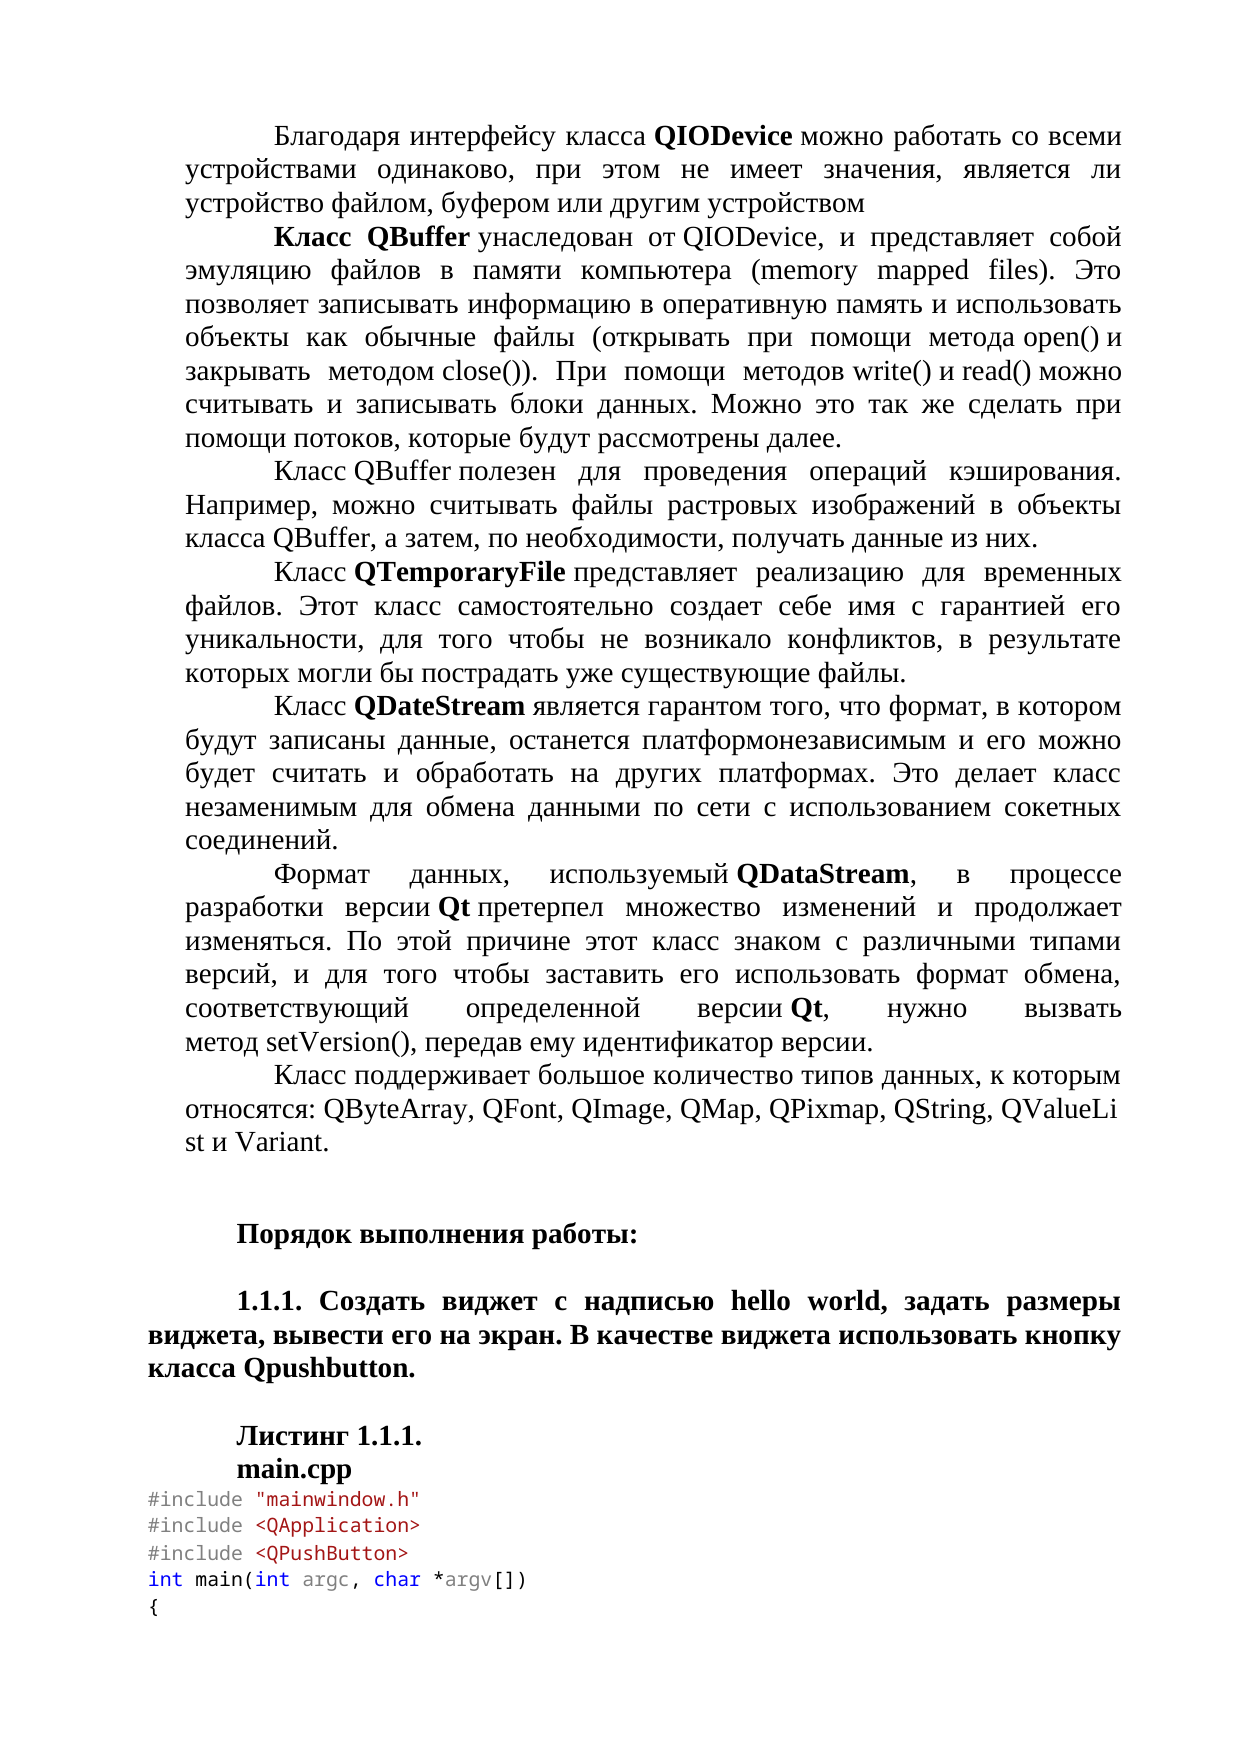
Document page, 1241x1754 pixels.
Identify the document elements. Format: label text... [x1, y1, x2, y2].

text { [148, 1593, 1122, 1620]
text int main(int argc, char *argv[]) [148, 1566, 1122, 1593]
text Класс QBuffer унаследован от QIODevice, и представляет собой эмуляцию файлов в памяти компьютера (memory mapped files). Это позволяет записывать информацию в оперативную память и использовать объекты как обычные файлы (открывать при помощи метода open() и закрывать методом close()). При помощи методов write() и read() можно считывать и записывать блоки данных. Можно это так же сделать при помощи потоков, которые будут рассмотрены далее. [185, 219, 1122, 453]
text Благодаря интерфейсу класса QIODevice можно работать со всеми устройствами одинаково, при этом не имеет значения, является ли устройство файлом, буфером или другим устройством [185, 118, 1122, 219]
text main.cpp [148, 1451, 1122, 1485]
text Формат данных, используемый QDataStream, в процессе разработки версии Qt претерпел множество изменений и продолжает изменяться. По этой причине этот класс знаком с различными типами версий, и для того чтобы заставить его использовать формат обмена, соответствующий определенной версии Qt, нужно вызвать метод setVersion(), передав ему идентификатор версии. [185, 856, 1122, 1057]
text Класс поддерживает большое количество типов данных, к которым относятся: QByteArray, QFont, QImage, QMap, QPixmap, QString, QValueList и Variant. [185, 1057, 1122, 1158]
text #include "mainwindow.h" [148, 1485, 1122, 1512]
text Листинг 1.1.1. [148, 1418, 1122, 1451]
text Класс QDateStream является гарантом того, что формат, в котором будут записаны данные, останется платформонезависимым и его можно будет считать и обработать на других платформах. Это делает класс незаменимым для обмена данными по сети с использованием сокетных соединений. [185, 688, 1122, 856]
text 1.1.1. Создать виджет с надписью hello world, задать размеры виджета, вывести его на экран. В качестве виджета использовать кнопку класса Qpushbutton. [148, 1283, 1122, 1384]
text Класс QTemporaryFile представляет реализацию для временных файлов. Этот класс самостоятельно создает себе имя с гарантией его уникальности, для того чтобы не возникало конфликтов, в результате которых могли бы пострадать уже существующие файлы. [185, 554, 1122, 688]
text #include <QPushButton> [148, 1539, 1122, 1566]
text #include <QApplication> [148, 1512, 1122, 1539]
text Класс QBuffer полезен для проведения операций кэширования. Например, можно считывать файлы растровых изображений в объекты класса QBuffer, а затем, по необходимости, получать данные из них. [185, 453, 1122, 554]
subtitle Порядок выполнения работы: [148, 1216, 1122, 1250]
